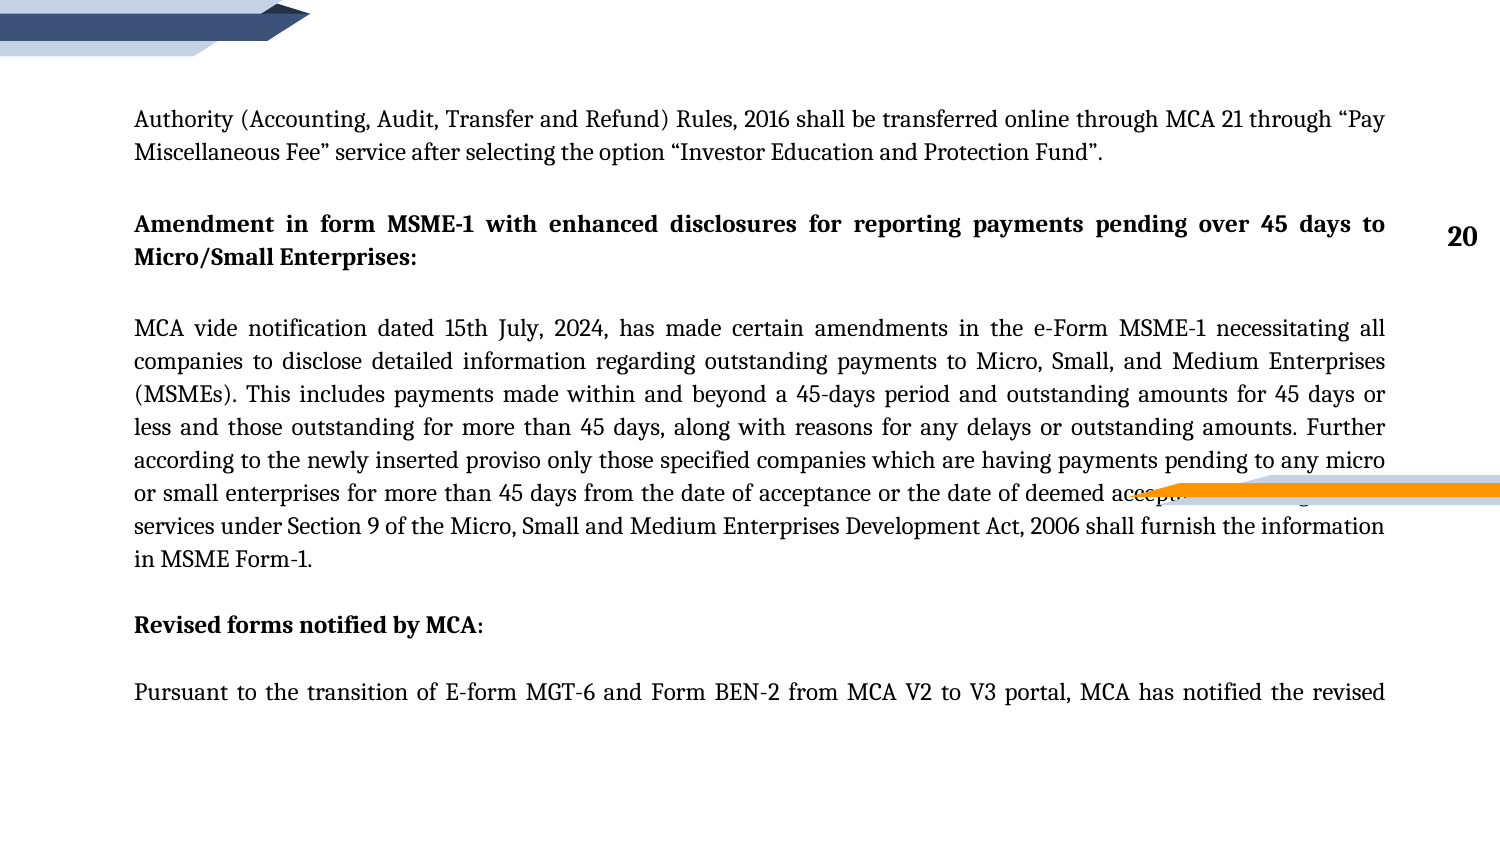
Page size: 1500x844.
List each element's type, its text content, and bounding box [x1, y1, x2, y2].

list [134, 677, 1387, 706]
list Amendment in form MSME-1 with enhanced disclosures for reporting payments pending over 45 days to Micro/Small Enterprises: [134, 209, 1387, 271]
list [134, 105, 1387, 167]
list Revised forms notified by MCA: [134, 611, 1387, 640]
list MCA vide notification dated 15th July, 2024, has made certain amendments in the e-Form MSME-1 necessitating all companies to disclose detailed information regarding outstanding payments to Micro, Small, and Medium Enterprises (MSMEs). This includes payments made within and beyond a 45-days period and outstanding amounts for 45 days or less and those outstanding for more than 45 days, along with reasons for any delays or outstanding amounts. Further according to the newly inserted proviso only those specified companies which are having payments pending to any micro or small enterprises for more than 45 days from the date of acceptance or the date of deemed acceptance of the goods or services under Section 9 of the Micro, Small and Medium Enterprises Development Act, 2006 shall furnish the information in MSME Form-1. [134, 314, 1387, 574]
